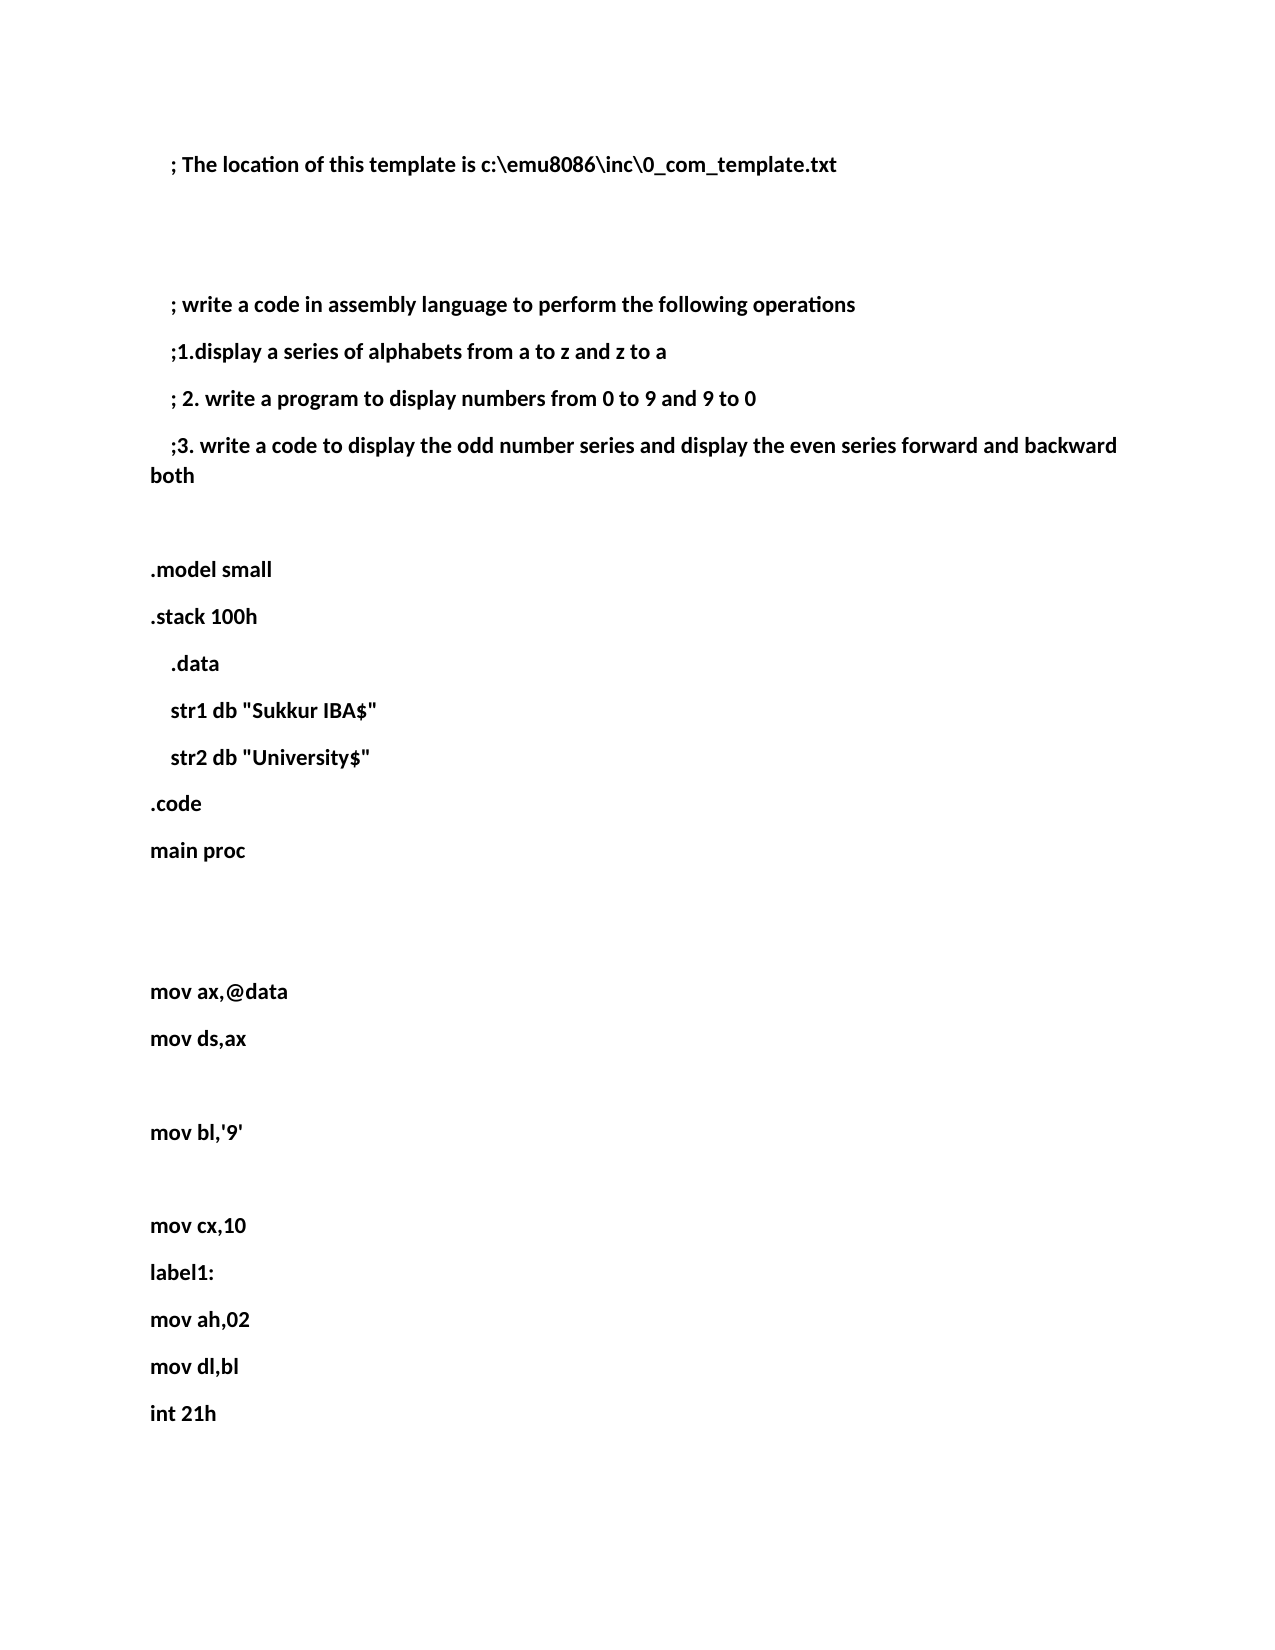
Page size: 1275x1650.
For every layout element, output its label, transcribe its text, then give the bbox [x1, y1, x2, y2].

text label1: [150, 1258, 1125, 1286]
text .stack 100h [150, 602, 1125, 630]
text mov ax,@data [150, 977, 1125, 1005]
text .model small [150, 555, 1125, 583]
text mov dl,bl [150, 1352, 1125, 1380]
text .code [150, 789, 1125, 818]
text mov ds,ax [150, 1024, 1125, 1052]
text ;3. write a code to display the odd number series and display the even series forward and backward both [150, 431, 1125, 489]
text str2 db "University$" [150, 743, 1125, 771]
text ; The location of this template is c:\emu8086\inc\0_com_template.txt [150, 150, 1125, 178]
text str1 db "Sukkur IBA$" [150, 696, 1125, 724]
text int 21h [150, 1399, 1125, 1427]
text mov bl,'9' [150, 1118, 1125, 1146]
text ; write a code in assembly language to perform the following operations [150, 291, 1125, 319]
text ;1.display a series of alphabets from a to z and z to a [150, 337, 1125, 366]
text mov ah,02 [150, 1305, 1125, 1333]
text .data [150, 649, 1125, 677]
text mov cx,10 [150, 1211, 1125, 1239]
text main proc [150, 836, 1125, 864]
text ; 2. write a program to display numbers from 0 to 9 and 9 to 0 [150, 384, 1125, 412]
